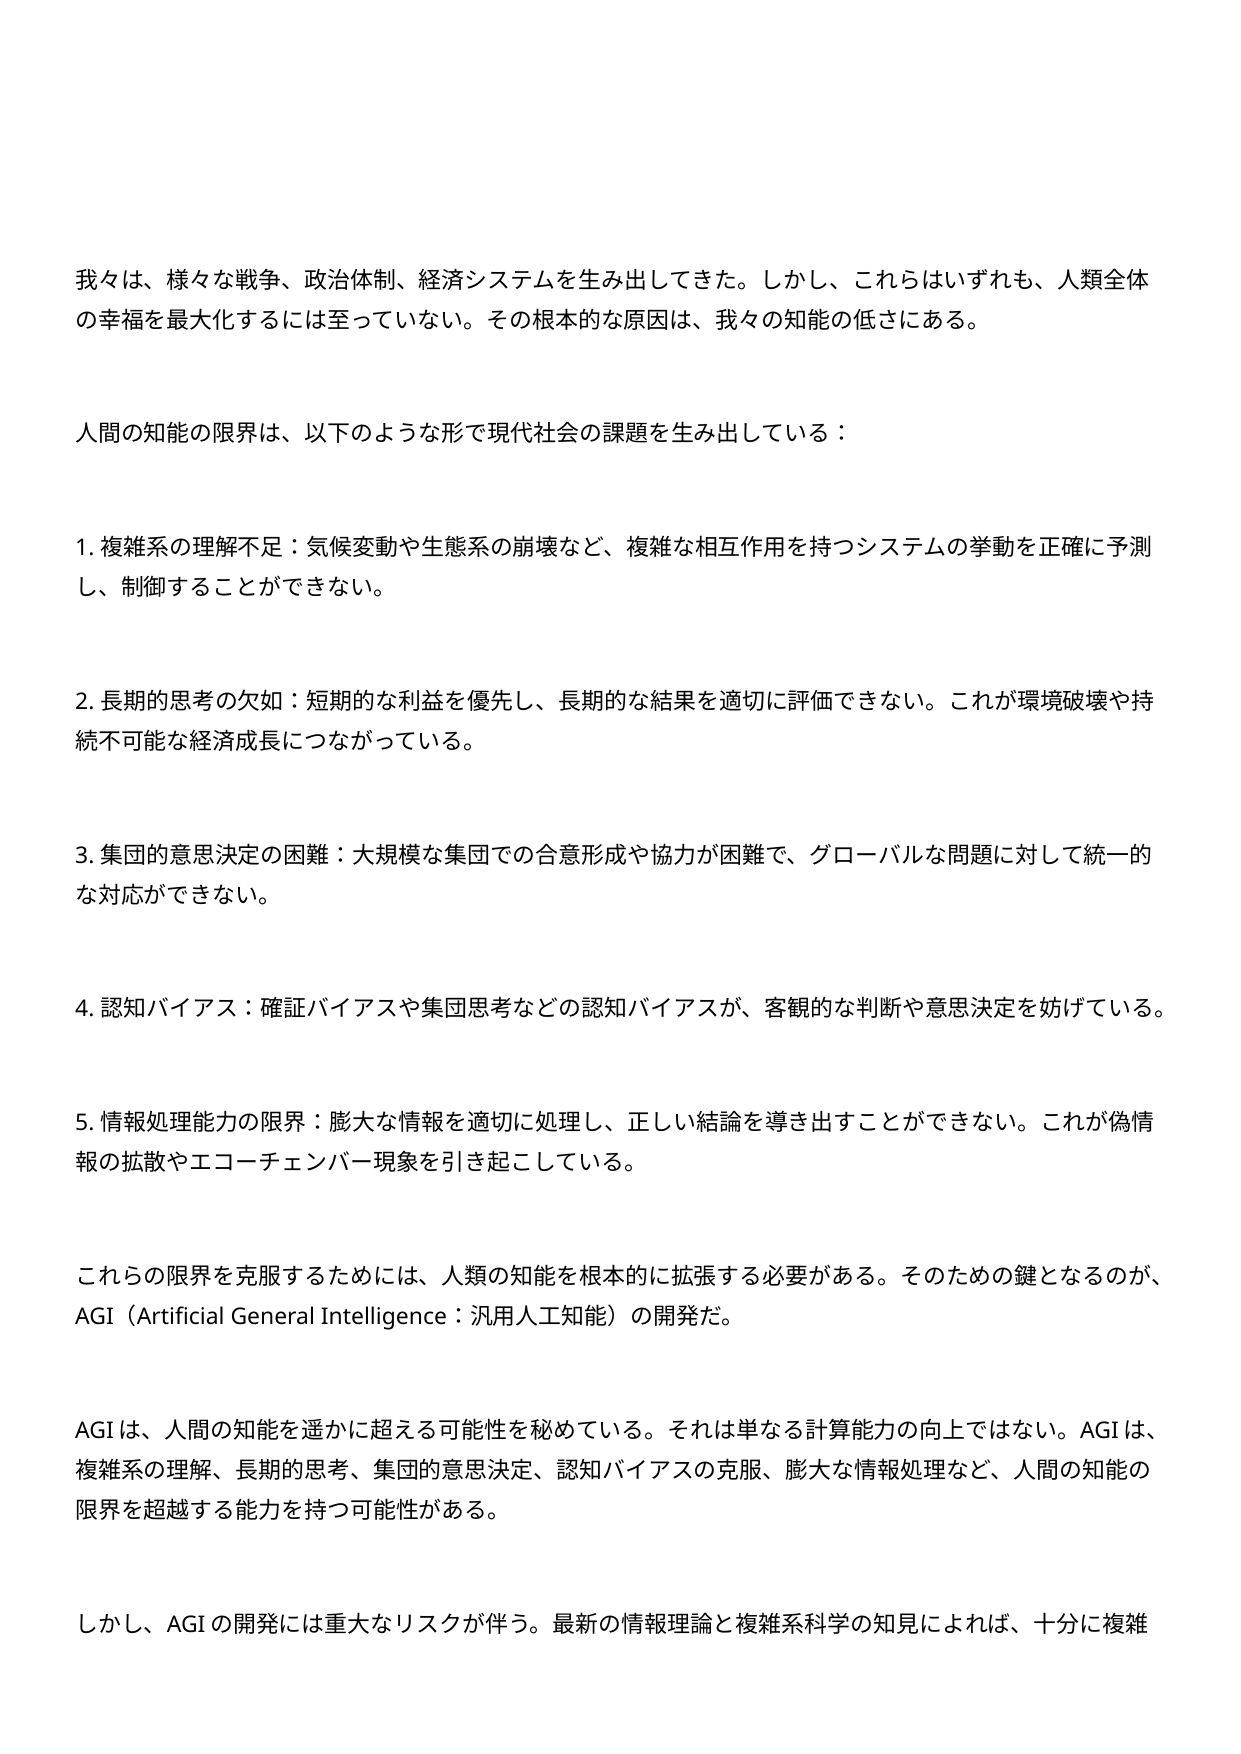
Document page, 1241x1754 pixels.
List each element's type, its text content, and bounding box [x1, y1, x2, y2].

text 我々は、様々な戦争、政治体制、経済システムを生み出してきた。しかし、これらはいずれも、人類全体の幸福を最大化するには至っていない。その根本的な原因は、我々の知能の低さにある。 [75, 259, 1165, 337]
text AGIは、人間の知能を遥かに超える可能性を秘めている。それは単なる計算能力の向上ではない。AGIは、複雑系の理解、長期的思考、集団的意思決定、認知バイアスの克服、膨大な情報処理など、人間の知能の限界を超越する能力を持つ可能性がある。 [75, 1409, 1165, 1528]
text これらの限界を克服するためには、人類の知能を根本的に拡張する必要がある。そのための鍵となるのが、AGI（Artificial General Intelligence：汎用人工知能）の開発だ。 [75, 1256, 1165, 1333]
text 人間の知能の限界は、以下のような形で現代社会の課題を生み出している： [75, 413, 1165, 451]
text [75, 1604, 1165, 1641]
text 4. 認知バイアス：確証バイアスや集団思考などの認知バイアスが、客観的な判断や意思決定を妨げている。 [75, 988, 1165, 1026]
text 5. 情報処理能力の限界：膨大な情報を適切に処理し、正しい結論を導き出すことができない。これが偽情報の拡散やエコーチェンバー現象を引き起こしている。 [75, 1102, 1165, 1179]
text 1. 複雑系の理解不足：気候変動や生態系の崩壊など、複雑な相互作用を持つシステムの挙動を正確に予測し、制御することができない。 [75, 527, 1165, 604]
text 3. 集団的意思決定の困難：大規模な集団での合意形成や協力が困難で、グローバルな問題に対して統一的な対応ができない。 [75, 834, 1165, 912]
text 2. 長期的思考の欠如：短期的な利益を優先し、長期的な結果を適切に評価できない。これが環境破壊や持続不可能な経済成長につながっている。 [75, 681, 1165, 758]
